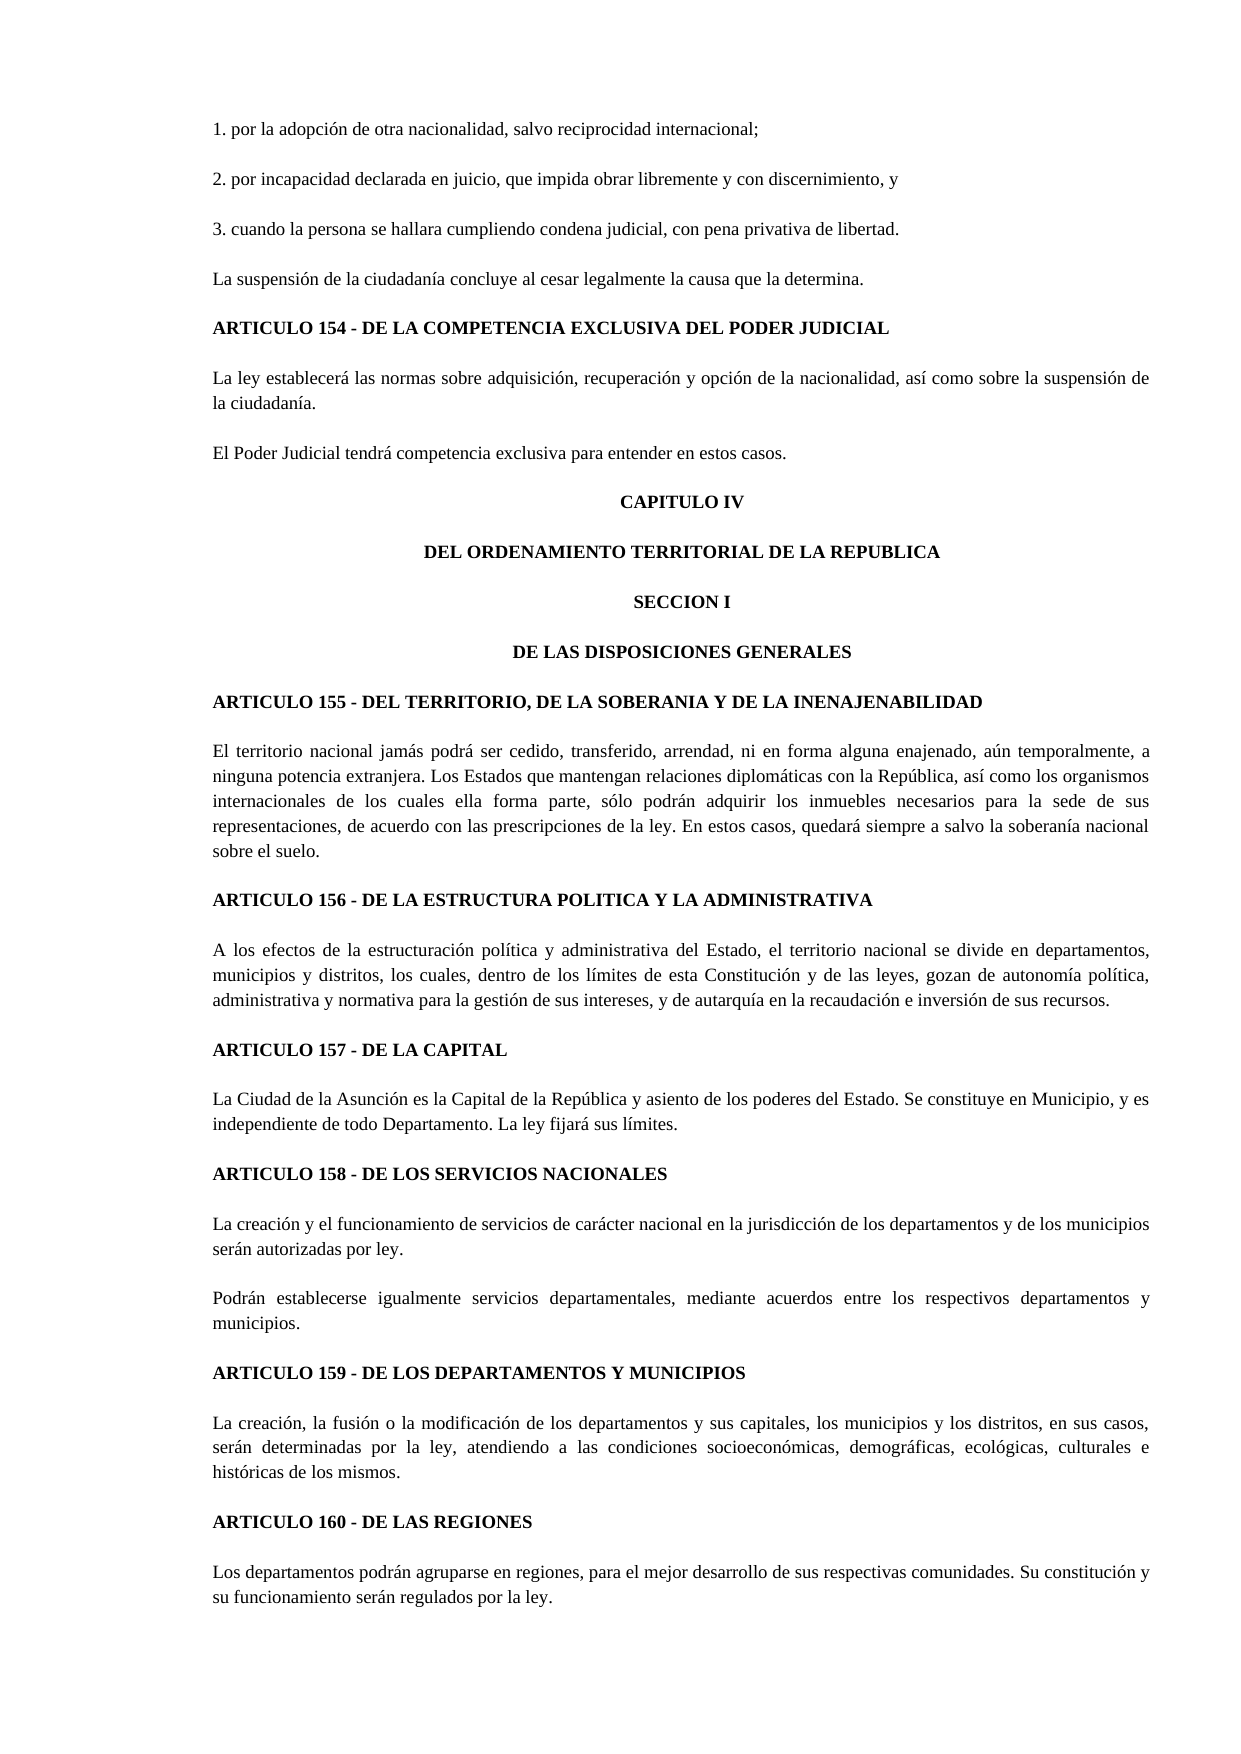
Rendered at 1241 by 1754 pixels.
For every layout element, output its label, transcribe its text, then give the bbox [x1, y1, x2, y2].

text La ley establecerá las normas sobre adquisición, recuperación y opción de la nacionalidad, así como sobre la suspensión de la ciudadanía. [212, 367, 1152, 413]
text ARTICULO 155 - DEL TERRITORIO, DE LA SOBERANIA Y DE LA INENAJENABILIDAD [212, 691, 1152, 712]
text El territorio nacional jamás podrá ser cedido, transferido, arrendad, ni en forma alguna enajenado, aún temporalmente, a ninguna potencia extranjera. Los Estados que mantengan relaciones diplomáticas con la República, así como los organismos internacionales de los cuales ella forma parte, sólo podrán adquirir los inmuebles necesarios para la sede de sus representaciones, de acuerdo con las prescripciones de la ley. En estos casos, quedará siempre a salvo la soberanía nacional sobre el suelo. [212, 740, 1152, 861]
text A los efectos de la estructuración política y administrativa del Estado, el territorio nacional se divide en departamentos, municipios y distritos, los cuales, dentro de los límites de esta Constitución y de las leyes, gozan de autonomía política, administrativa y normativa para la gestión de sus intereses, y de autarquía en la recaudación e inversión de sus recursos. [212, 939, 1152, 1010]
text 3. cuando la persona se hallara cumpliendo condena judicial, con pena privativa de libertad. [212, 218, 1152, 239]
text SECCION I [212, 591, 1152, 613]
text El Poder Judicial tendrá competencia exclusiva para entender en estos casos. [212, 442, 1152, 463]
text ARTICULO 160 - DE LAS REGIONES [212, 1511, 1152, 1533]
text La creación, la fusión o la modificación de los departamentos y sus capitales, los municipios y los distritos, en sus casos, serán determinadas por la ley, atendiendo a las condiciones socioeconómicas, demográficas, ecológicas, culturales e históricas de los mismos. [212, 1412, 1152, 1483]
text ARTICULO 154 - DE LA COMPETENCIA EXCLUSIVA DEL PODER JUDICIAL [212, 317, 1152, 339]
text 1. por la adopción de otra nacionalidad, salvo reciprocidad internacional; [212, 118, 1152, 140]
text ARTICULO 157 - DE LA CAPITAL [212, 1038, 1152, 1060]
text DE LAS DISPOSICIONES GENERALES [212, 641, 1152, 662]
text CAPITULO IV [212, 491, 1152, 513]
text DEL ORDENAMIENTO TERRITORIAL DE LA REPUBLICA [212, 541, 1152, 563]
text ARTICULO 159 - DE LOS DEPARTAMENTOS Y MUNICIPIOS [212, 1362, 1152, 1383]
text Podrán establecerse igualmente servicios departamentales, mediante acuerdos entre los respectivos departamentos y municipios. [212, 1287, 1152, 1334]
text La suspensión de la ciudadanía concluye al cesar legalmente la causa que la determina. [212, 267, 1152, 289]
text La Ciudad de la Asunción es la Capital de la República y asiento de los poderes del Estado. Se constituye en Municipio, y es independiente de todo Departamento. La ley fijará sus límites. [212, 1088, 1152, 1135]
text ARTICULO 158 - DE LOS SERVICIOS NACIONALES [212, 1163, 1152, 1184]
text La creación y el funcionamiento de servicios de carácter nacional en la jurisdicción de los departamentos y de los municipios serán autorizadas por ley. [212, 1213, 1152, 1259]
text 2. por incapacidad declarada en juicio, que impida obrar libremente y con discernimiento, y [212, 168, 1152, 189]
text ARTICULO 156 - DE LA ESTRUCTURA POLITICA Y LA ADMINISTRATIVA [212, 889, 1152, 911]
text Los departamentos podrán agruparse en regiones, para el mejor desarrollo de sus respectivas comunidades. Su constitución y su funcionamiento serán regulados por la ley. [212, 1561, 1152, 1607]
